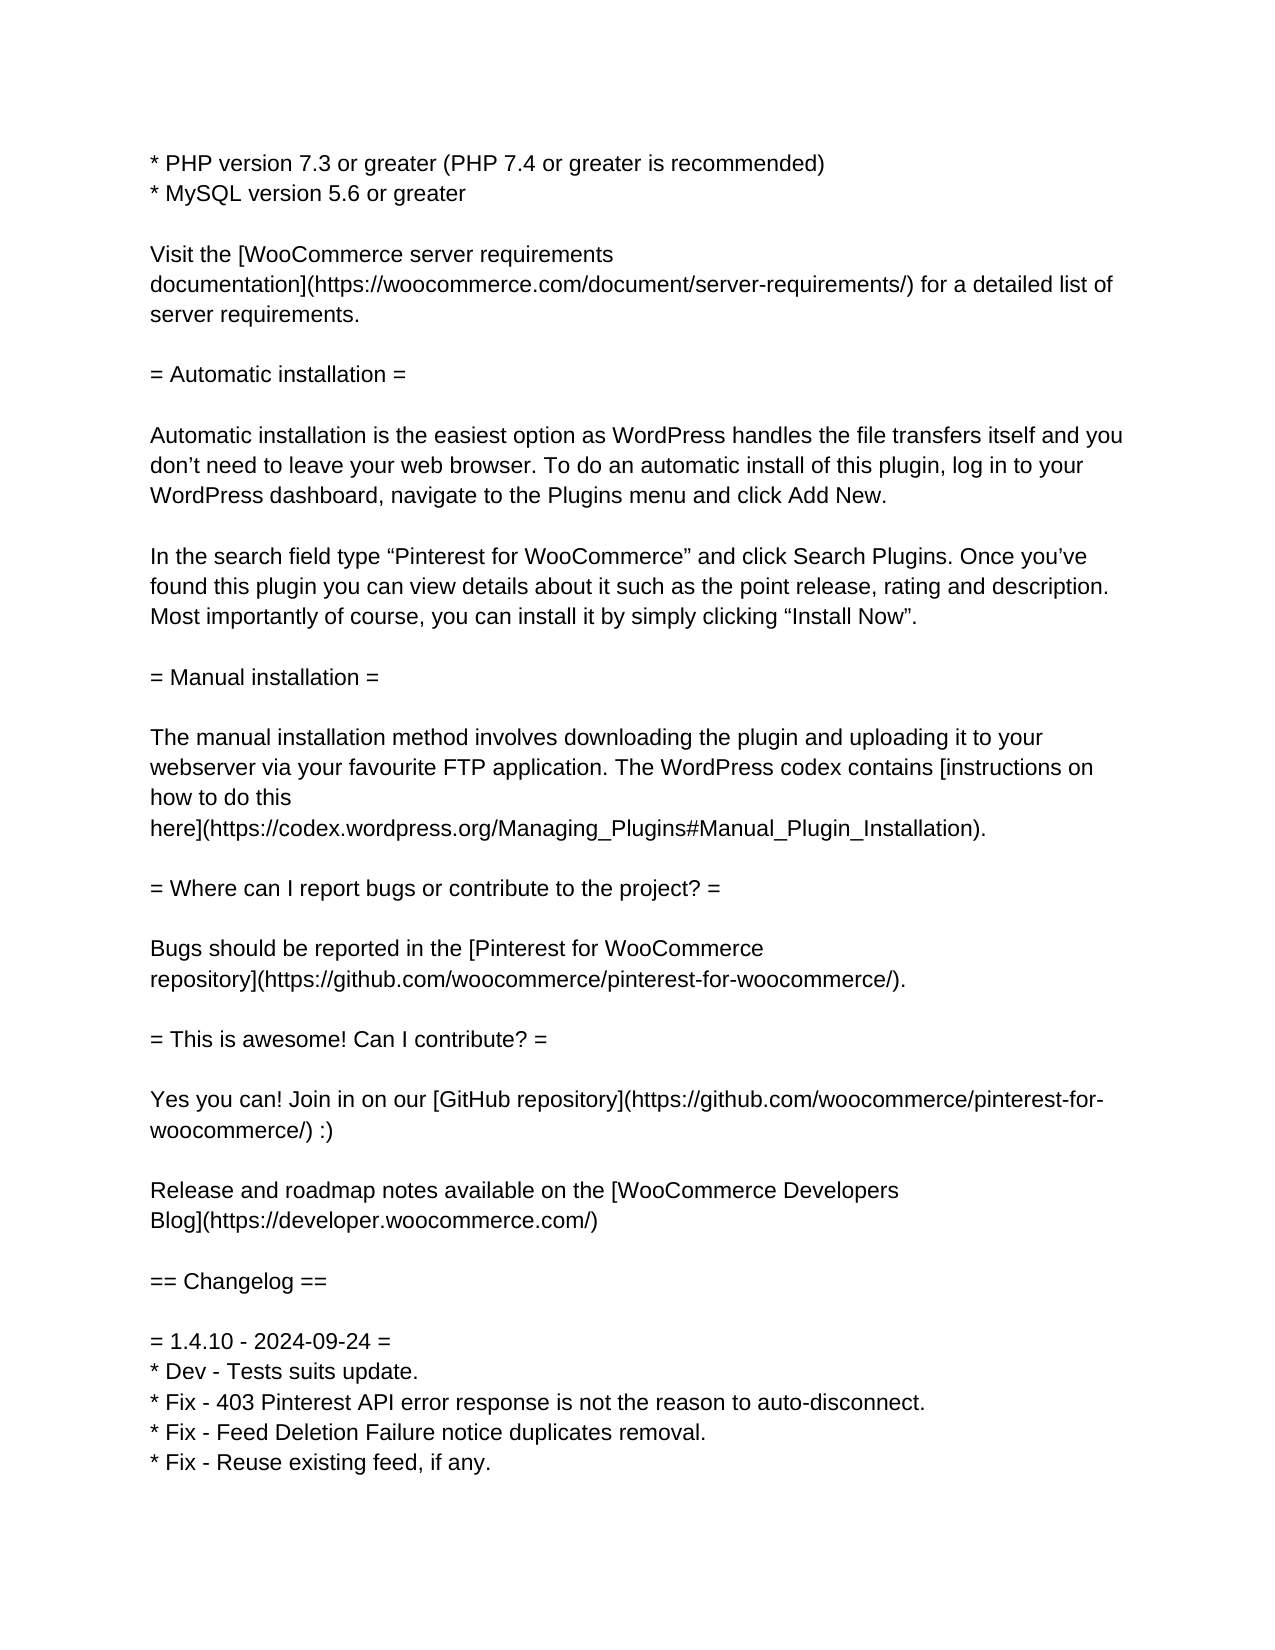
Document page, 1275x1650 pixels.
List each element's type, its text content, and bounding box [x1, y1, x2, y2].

text == Changelog == [150, 1268, 1125, 1294]
text * MySQL version 5.6 or greater [150, 180, 1125, 207]
text Bugs should be reported in the [Pinterest for WooCommerce repository](https://github.com/woocommerce/pinterest-for-woocommerce/). [150, 935, 1125, 992]
text = Where can I report bugs or contribute to the project? = [150, 875, 1125, 901]
text = Manual installation = [150, 663, 1125, 690]
text = Automatic installation = [150, 361, 1125, 388]
text = 1.4.10 - 2024-09-24 = [150, 1328, 1125, 1354]
text Release and roadmap notes available on the [WooCommerce Developers Blog](https://developer.woocommerce.com/) [150, 1177, 1125, 1234]
text Visit the [WooCommerce server requirements documentation](https://woocommerce.com/document/server-requirements/) for a detailed list of server requirements. [150, 241, 1125, 327]
text * PHP version 7.3 or greater (PHP 7.4 or greater is recommended) [150, 150, 1125, 176]
text Automatic installation is the easiest option as WordPress handles the file transfers itself and you don’t need to leave your web browser. To do an automatic install of this plugin, log in to your WordPress dashboard, navigate to the Plugins menu and click Add New. [150, 422, 1125, 509]
text = This is awesome! Can I contribute? = [150, 1026, 1125, 1052]
text Yes you can! Join in on our [GitHub repository](https://github.com/woocommerce/pinterest-for-woocommerce/) :) [150, 1086, 1125, 1143]
text * Fix - Feed Deletion Failure notice duplicates removal. [150, 1419, 1125, 1445]
text * Dev - Tests suits update. [150, 1358, 1125, 1385]
text In the search field type “Pinterest for WooCommerce” and click Search Plugins. Once you’ve found this plugin you can view details about it such as the point release, rating and description. Most importantly of course, you can install it by simply clicking “Install Now”. [150, 543, 1125, 629]
text * Fix - Reuse existing feed, if any. [150, 1449, 1125, 1475]
text The manual installation method involves downloading the plugin and uploading it to your webserver via your favourite FTP application. The WordPress codex contains [instructions on how to do this here](https://codex.wordpress.org/Managing_Plugins#Manual_Plugin_Installation). [150, 724, 1125, 841]
text * Fix - 403 Pinterest API error response is not the reason to auto-disconnect. [150, 1388, 1125, 1415]
